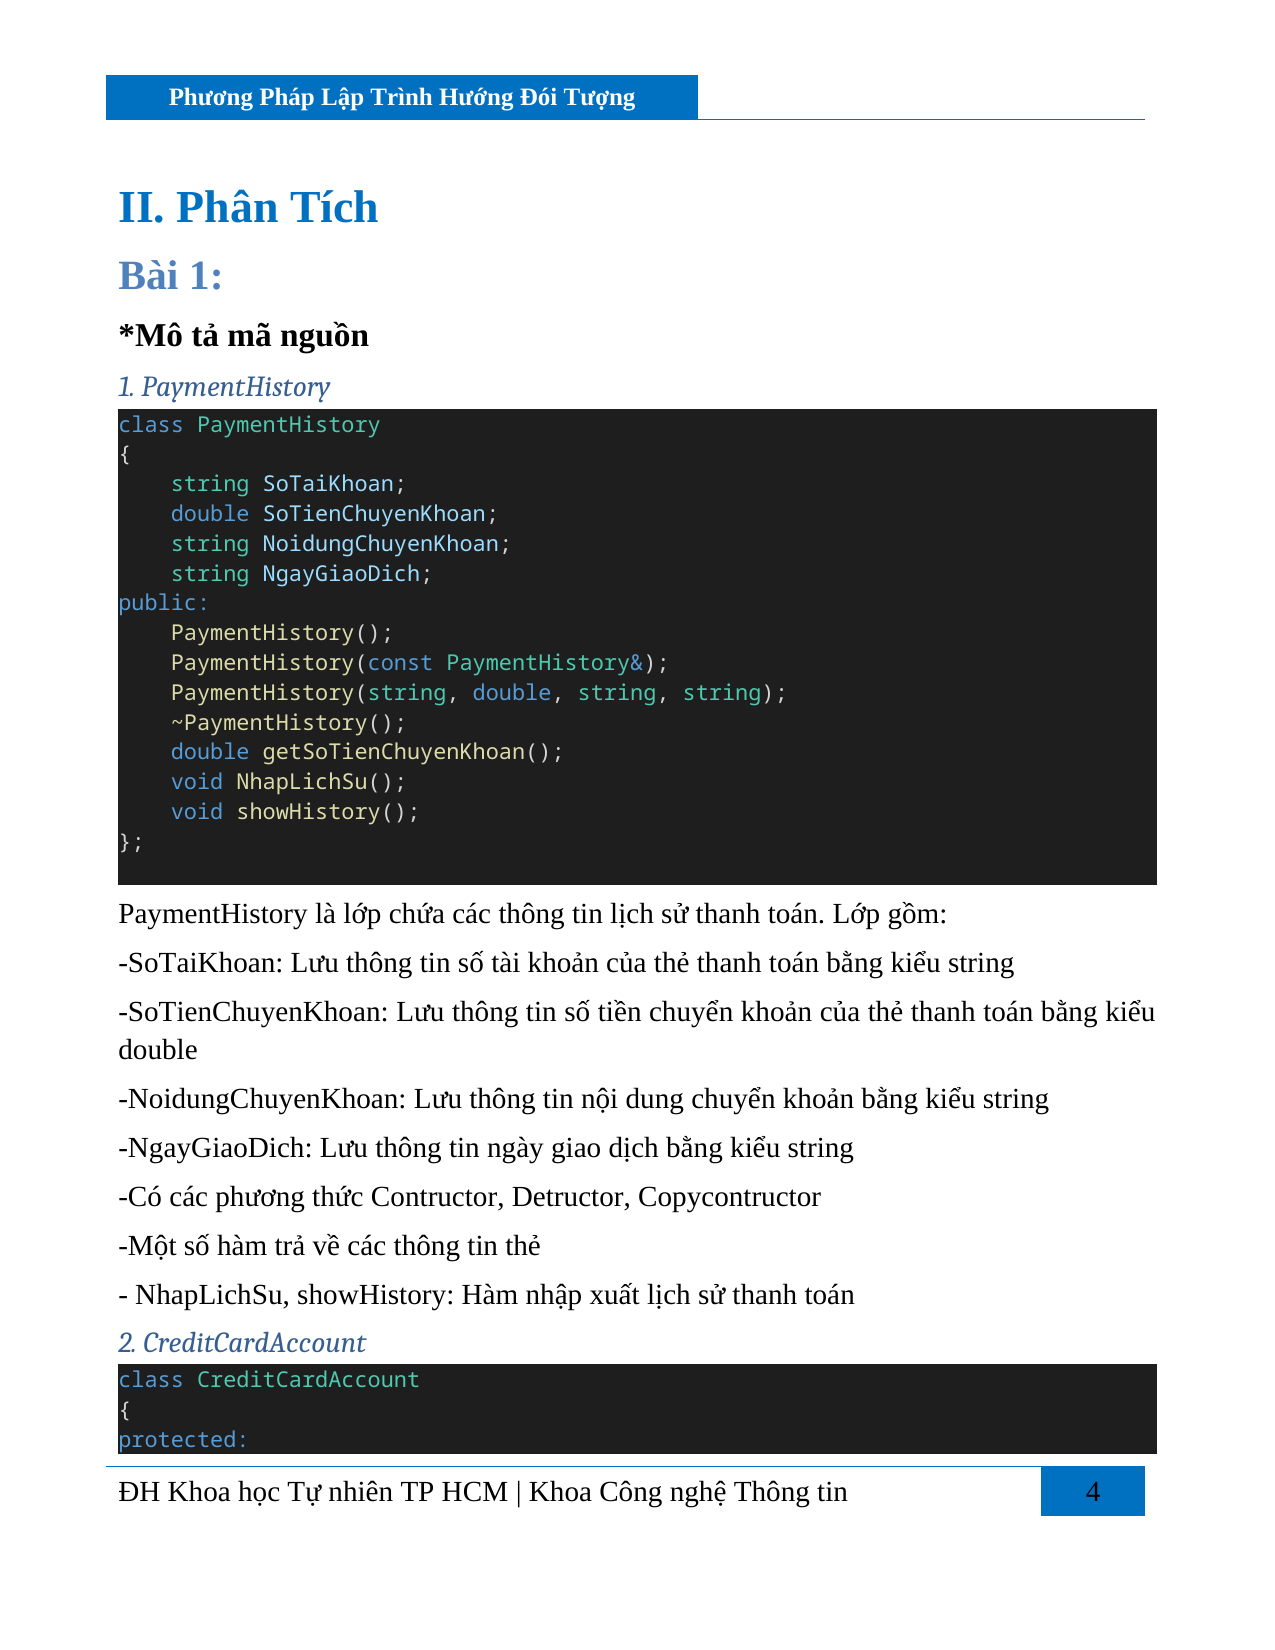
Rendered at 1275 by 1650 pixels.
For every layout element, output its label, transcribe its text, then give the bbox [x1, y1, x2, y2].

text ~PaymentHistory(); [118, 707, 1157, 736]
text class PaymentHistory [118, 409, 1157, 438]
text void NhapLichSu(); [118, 766, 1157, 796]
text }; [118, 826, 1157, 856]
subtitle 1. PaymentHistory [118, 370, 1157, 404]
text -Một số hàm trả về các thông tin thẻ [118, 1228, 1157, 1262]
text PaymentHistory(string, double, string, string); [118, 677, 1157, 707]
text -SoTaiKhoan: Lưu thông tin số tài khoản của thẻ thanh toán bằng kiểu string [118, 945, 1157, 978]
text -NoidungChuyenKhoan: Lưu thông tin nội dung chuyển khoản bằng kiểu string [118, 1081, 1157, 1115]
text -Có các phương thức Contructor, Detructor, Copycontructor [118, 1179, 1157, 1213]
text { [118, 438, 1157, 468]
text public: [118, 587, 1157, 617]
text - NhapLichSu, showHistory: Hàm nhập xuất lịch sử thanh toán [118, 1277, 1157, 1311]
text -NgayGiaoDich: Lưu thông tin ngày giao dịch bằng kiểu string [118, 1130, 1157, 1164]
text { [118, 1394, 1157, 1424]
subtitle *Mô tả mã nguồn [118, 316, 1157, 354]
text PaymentHistory(const PaymentHistory&); [118, 647, 1157, 677]
text string SoTaiKhoan; [118, 468, 1157, 498]
text protected: [118, 1424, 1157, 1454]
text -SoTienChuyenKhoan: Lưu thông tin số tiền chuyển khoản của thẻ thanh toán bằng kiểu double [118, 994, 1157, 1066]
text double getSoTienChuyenKhoan(); [118, 736, 1157, 766]
subtitle Bài 1: [118, 250, 1157, 298]
subtitle II. Phân Tích [118, 179, 1157, 232]
text PaymentHistory(); [118, 617, 1157, 647]
text PaymentHistory là lớp chứa các thông tin lịch sử thanh toán. Lớp gồm: [118, 896, 1157, 929]
text class CreditCardAccount [118, 1364, 1157, 1394]
subtitle 2. CreditCardAccount [118, 1326, 1157, 1359]
text void showHistory(); [118, 796, 1157, 826]
text double SoTienChuyenKhoan; [118, 498, 1157, 528]
text string NgayGiaoDich; [118, 558, 1157, 587]
text string NoidungChuyenKhoan; [118, 528, 1157, 558]
